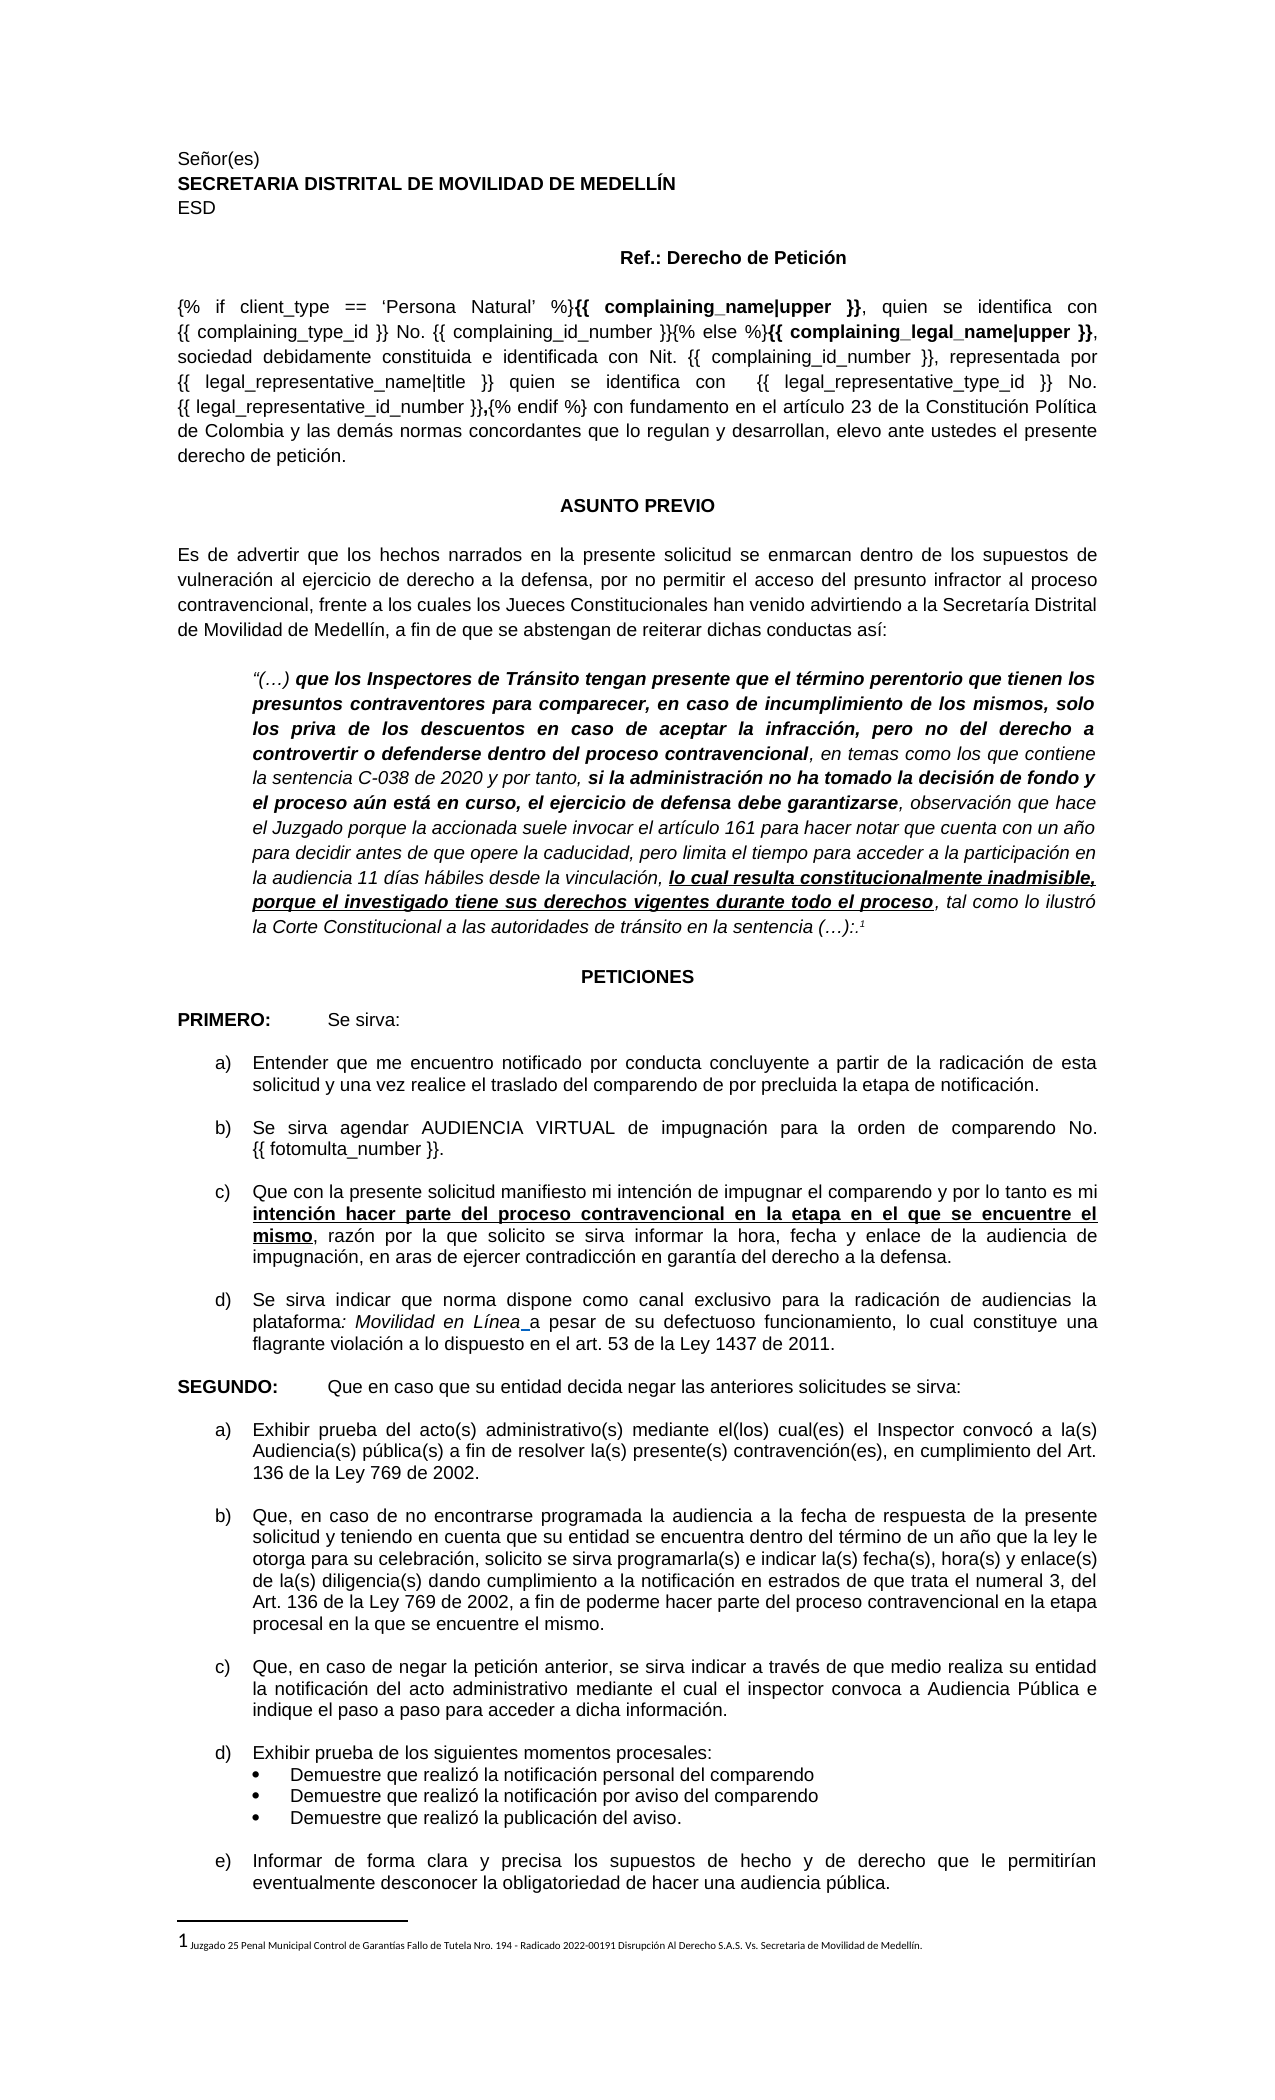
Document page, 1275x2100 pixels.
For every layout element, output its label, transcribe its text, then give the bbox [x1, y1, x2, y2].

list Exhibir prueba del acto(s) administrativo(s) mediante el(los) cual(es) el Inspector convocó a la(s) Audiencia(s) pública(s) a fin de resolver la(s) presente(s) contravención(es), en cumplimiento del Art. 136 de la Ley 769 de 2002. [215, 1418, 1098, 1483]
text “(…) que los Inspectores de Tránsito tengan presente que el término perentorio que tienen los presuntos contraventores para comparecer, en caso de incumplimiento de los mismos, solo los priva de los descuentos en caso de aceptar la infracción, pero no del derecho a controvertir o defenderse dentro del proceso contravencional, en temas como los que contiene la sentencia C-038 de 2020 y por tanto, si la administración no ha tomado la decisión de fondo y el proceso aún está en curso, el ejercicio de defensa debe garantizarse, observación que hace el Juzgado porque la accionada suele invocar el artículo 161 para hacer notar que cuenta con un año para decidir antes de que opere la caducidad, pero limita el tiempo para acceder a la participación en la audiencia 11 días hábiles desde la vinculación, lo cual resulta constitucionalmente inadmisible, porque el investigado tiene sus derechos vigentes durante todo el proceso, tal como lo ilustró la Corte Constitucional a las autoridades de tránsito en la sentencia (…):. [252, 668, 1098, 938]
list Informar de forma clara y precisa los supuestos de hecho y de derecho que le permitirían eventualmente desconocer la obligatoriedad de hacer una audiencia pública. [215, 1850, 1098, 1893]
list Demuestre que realizó la notificación por aviso del comparendo [252, 1785, 1098, 1807]
text PETICIONES [177, 966, 1098, 987]
list Que, en caso de no encontrarse programada la audiencia a la fecha de respuesta de la presente solicitud y teniendo en cuenta que su entidad se encuentra dentro del término de un año que la ley le otorga para su celebración, solicito se sirva programarla(s) e indicar la(s) fecha(s), hora(s) y enlace(s) de la(s) diligencia(s) dando cumplimiento a la notificación en estrados de que trata el numeral 3, del Art. 136 de la Ley 769 de 2002, a fin de poderme hacer parte del proceso contravencional en la etapa procesal en la que se encuentre el mismo. [215, 1505, 1098, 1634]
list Que con la presente solicitud manifiesto mi intención de impugnar el comparendo y por lo tanto es mi intención hacer parte del proceso contravencional en la etapa en el que se encuentre el mismo, razón por la que solicito se sirva informar la hora, fecha y enlace de la audiencia de impugnación, en aras de ejercer contradicción en garantía del derecho a la defensa. [215, 1181, 1098, 1268]
list Demuestre que realizó la notificación personal del comparendo [252, 1763, 1098, 1785]
text ASUNTO PREVIO [177, 495, 1098, 516]
list Se sirva: [177, 1009, 1098, 1030]
text {% if client_type == ‘Persona Natural’ %}{{ complaining_name|upper }}, quien se identifica con {{ complaining_type_id }} No. {{ complaining_id_number }}{% else %}{{ complaining_legal_name|upper }}, sociedad debidamente constituida e identificada con Nit. {{ complaining_id_number }}, representada por {{ legal_representative_name|title }} quien se identifica con {{ legal_representative_type_id }} No. {{ legal_representative_id_number }},{% endif %} con fundamento en el artículo 23 de la Constitución Política de Colombia y las demás normas concordantes que lo regulan y desarrollan, elevo ante ustedes el presente derecho de petición. [177, 296, 1098, 467]
list Que en caso que su entidad decida negar las anteriores solicitudes se sirva: [177, 1375, 1098, 1397]
list Que, en caso de negar la petición anterior, se sirva indicar a través de que medio realiza su entidad la notificación del acto administrativo mediante el cual el inspector convoca a Audiencia Pública e indique el paso a paso para acceder a dicha información. [215, 1656, 1098, 1720]
list Entender que me encuentro notificado por conducta concluyente a partir de la radicación de esta solicitud y una vez realice el traslado del comparendo de por precluida la etapa de notificación. [215, 1052, 1098, 1095]
text Señor(es) [177, 148, 1098, 169]
list Se sirva agendar AUDIENCIA VIRTUAL de impugnación para la orden de comparendo No. {{ fotomulta_number }}. [215, 1117, 1098, 1160]
text ESD [177, 197, 1098, 219]
list Demuestre que realizó la publicación del aviso. [252, 1807, 1098, 1828]
list Se sirva indicar que norma dispone como canal exclusivo para la radicación de audiencias la plataforma: Movilidad en Línea a pesar de su defectuoso funcionamiento, lo cual constituye una flagrante violación a lo dispuesto en el art. 53 de la Ley 1437 de 2011. [215, 1289, 1098, 1354]
text SECRETARIA DISTRITAL DE MOVILIDAD DE MEDELLÍN [177, 172, 1098, 194]
text Es de advertir que los hechos narrados en la presente solicitud se enmarcan dentro de los supuestos de vulneración al ejercicio de derecho a la defensa, por no permitir el acceso del presunto infractor al proceso contravencional, frente a los cuales los Jueces Constitucionales han venido advirtiendo a la Secretaría Distrital de Movilidad de Medellín, a fin de que se abstengan de reiterar dichas conductas así: [177, 544, 1098, 640]
list Exhibir prueba de los siguientes momentos procesales: [215, 1742, 1098, 1763]
text Ref.: Derecho de Petición [546, 247, 1098, 268]
